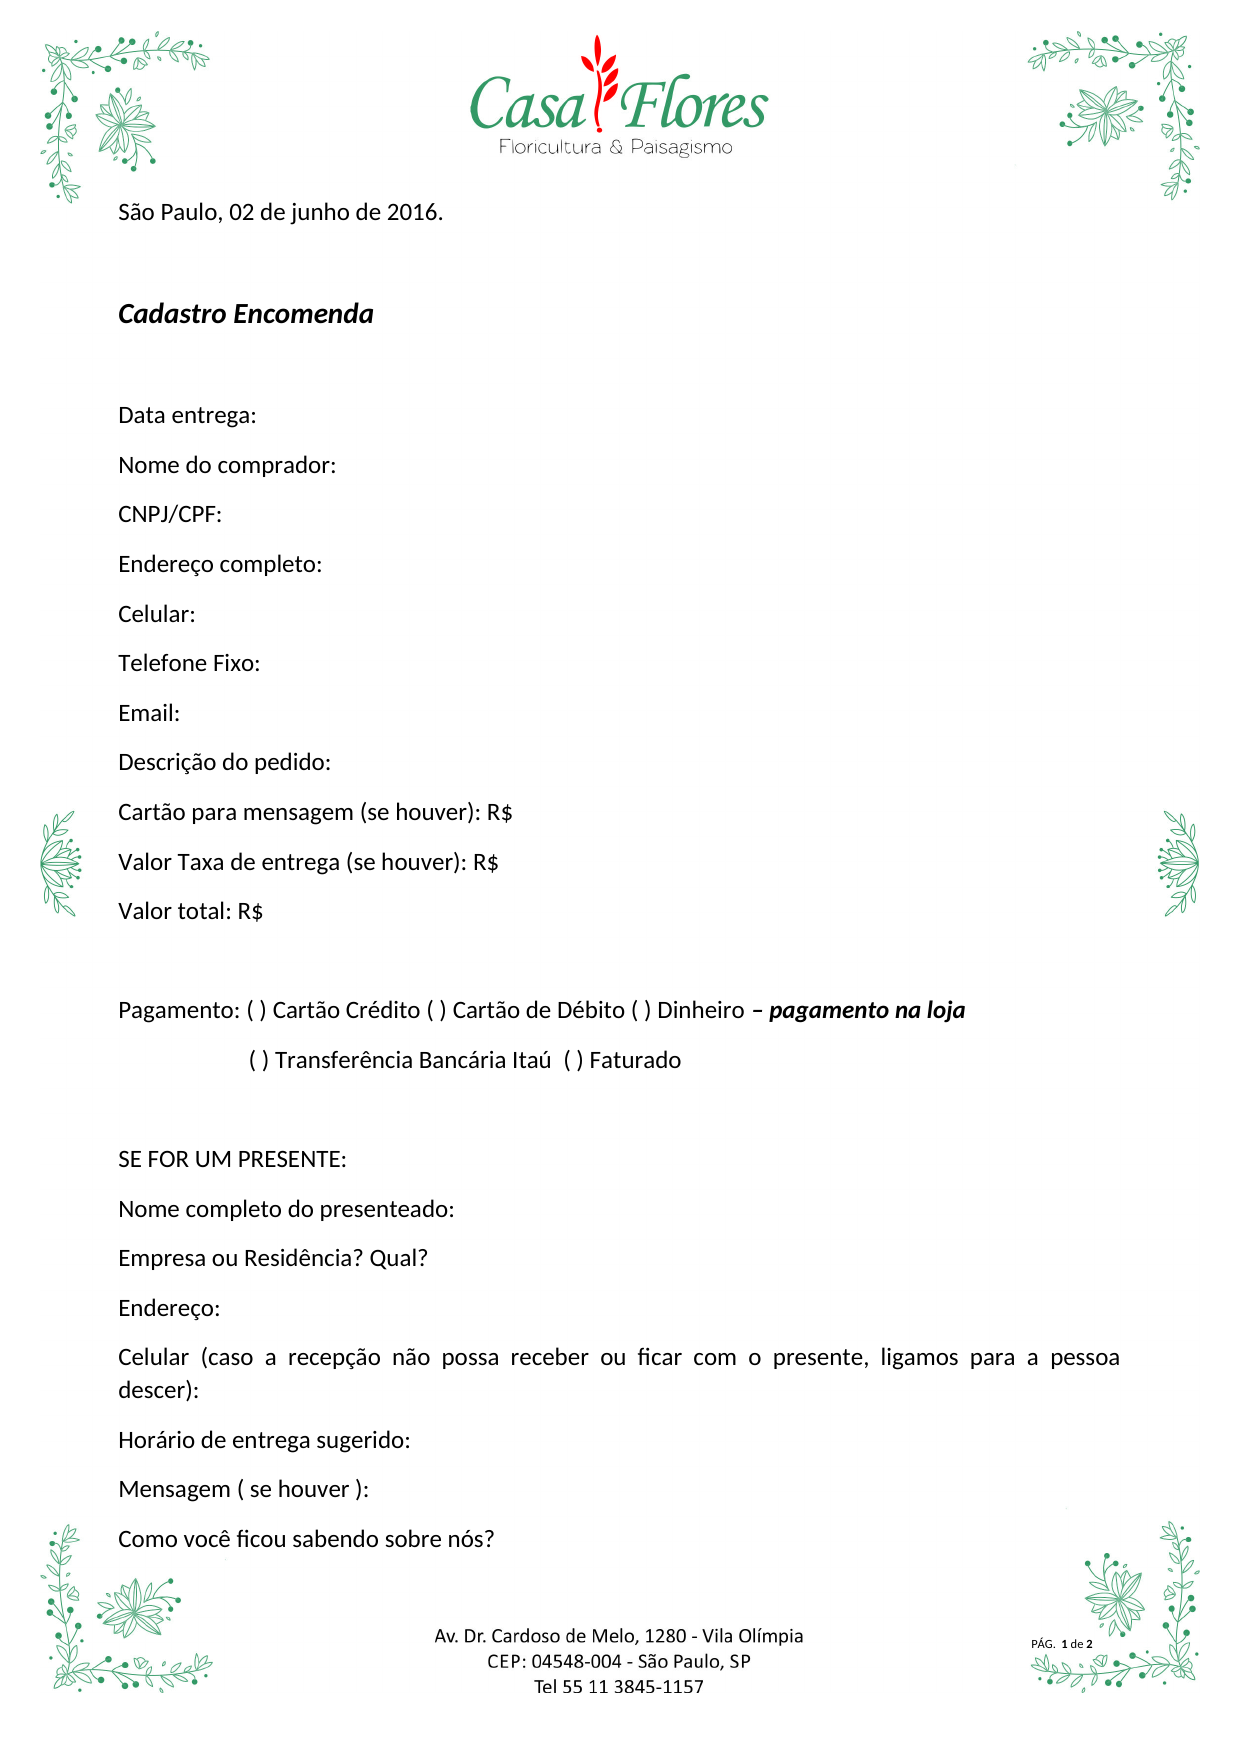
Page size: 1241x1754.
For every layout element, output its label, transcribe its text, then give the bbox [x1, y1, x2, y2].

text Como você ficou sabendo sobre nós? [118, 1523, 1122, 1554]
text Endereço completo: [118, 548, 1122, 579]
text Nome completo do presenteado: [118, 1193, 1122, 1223]
text Telefone Fixo: [118, 647, 1122, 678]
text Mensagem ( se houver ): [118, 1474, 1122, 1504]
text Pagamento: ( ) Cartão Crédito ( ) Cartão de Débito ( ) Dinheiro – pagamento na loja [118, 994, 1122, 1025]
text Empresa ou Residência? Qual? [118, 1242, 1122, 1273]
text CNPJ/CPF: [118, 499, 1122, 529]
text Celular (caso a recepção não possa receber ou ficar com o presente, ligamos para a pessoa descer): [118, 1342, 1122, 1405]
text Celular: [118, 598, 1122, 628]
picture [40, 31, 1200, 1693]
text Cadastro Encomenda [118, 295, 1122, 330]
text Descrição do pedido: [118, 747, 1122, 777]
text ( ) Transferência Bancária Itaú ( ) Faturado [118, 1044, 1122, 1074]
text Nome do comprador: [118, 449, 1122, 479]
text Data entrega: [118, 399, 1122, 430]
text Cartão para mensagem (se houver): R$ [118, 796, 1122, 827]
text Valor Taxa de entrega (se houver): R$ [118, 846, 1122, 876]
text São Paulo, 02 de junho de 2016. [118, 196, 1122, 226]
text SE FOR UM PRESENTE: [118, 1143, 1122, 1174]
text Endereço: [118, 1292, 1122, 1322]
text Email: [118, 697, 1122, 727]
text Horário de entrega sugerido: [118, 1424, 1122, 1454]
text Valor total: R$ [118, 895, 1122, 926]
